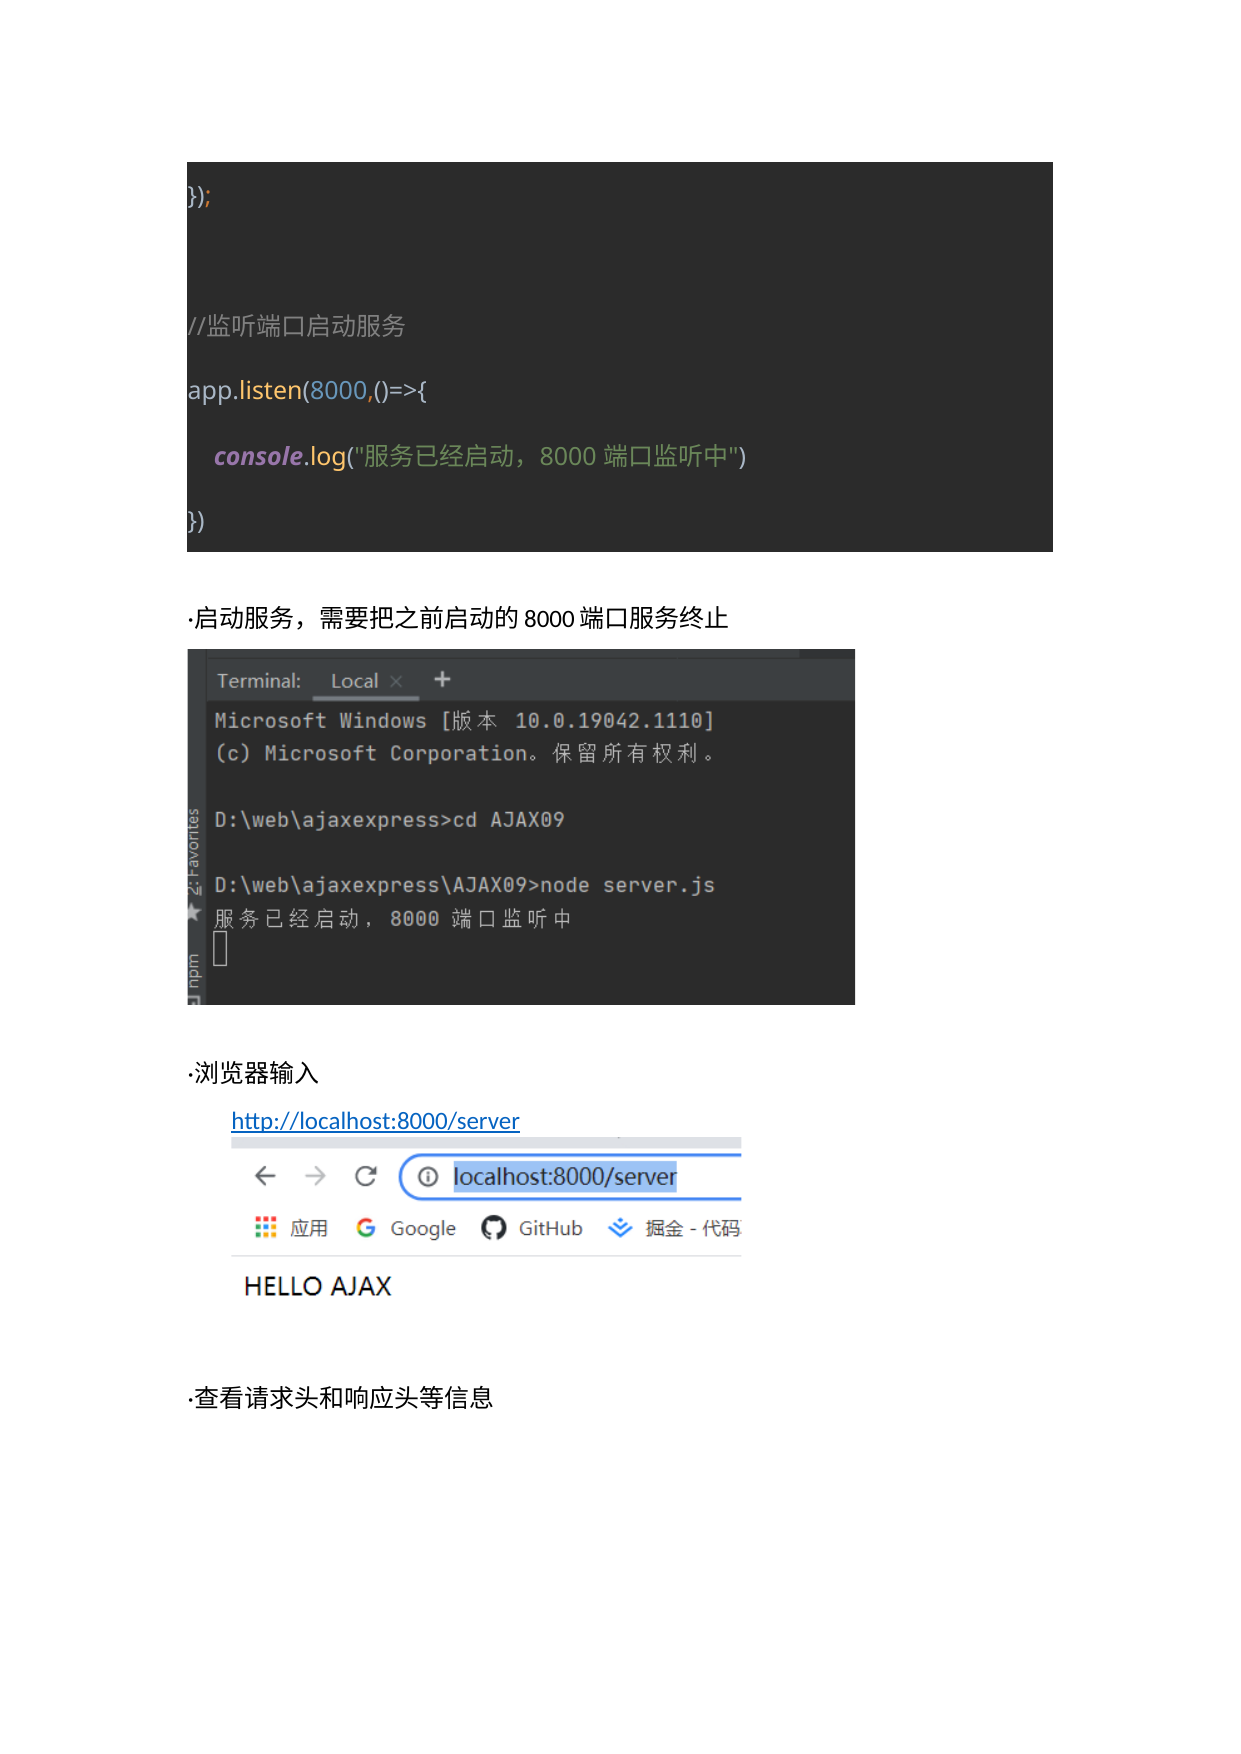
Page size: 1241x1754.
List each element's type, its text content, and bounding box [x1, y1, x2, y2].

text ·浏览器输入 [187, 1039, 1053, 1104]
text ·查看请求头和响应头等信息 [187, 1364, 1053, 1429]
picture [187, 649, 855, 1005]
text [187, 162, 1053, 552]
text ·启动服务，需要把之前启动的8000端口服务终止 [187, 584, 1053, 649]
text http://localhost:8000/server [187, 1104, 1053, 1137]
picture [231, 1137, 742, 1332]
